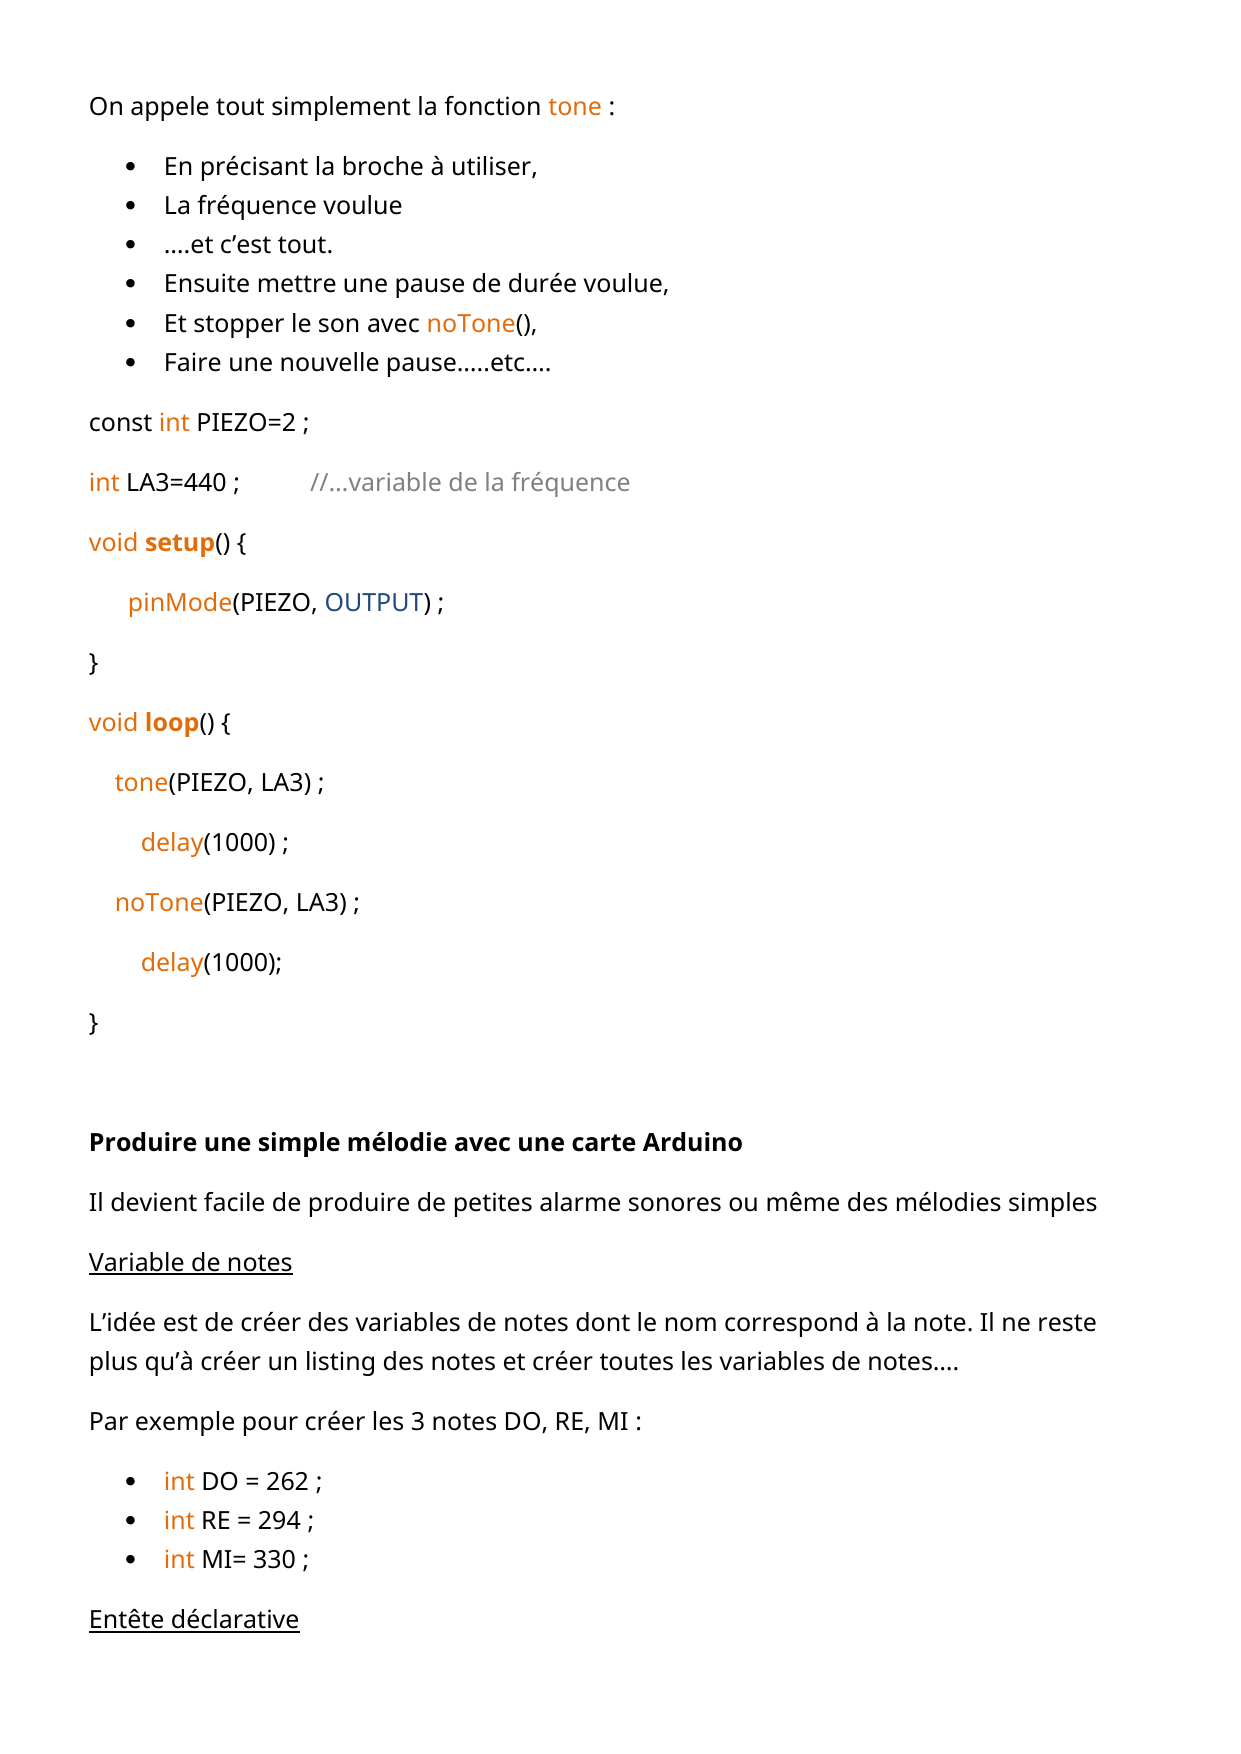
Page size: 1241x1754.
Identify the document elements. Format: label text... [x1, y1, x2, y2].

list int RE = 294 ; [126, 1503, 1152, 1537]
list int DO = 262 ; [126, 1464, 1152, 1498]
text } [89, 1004, 1152, 1038]
list En précisant la broche à utiliser, [126, 149, 1152, 183]
text void setup() { [89, 524, 1152, 558]
list Ensuite mettre une pause de durée voulue, [126, 266, 1152, 300]
text L’idée est de créer des variables de notes dont le nom correspond à la note. Il ne reste plus qu’à créer un listing des notes et créer toutes les variables de notes…. [89, 1304, 1152, 1378]
text Produire une simple mélodie avec une carte Arduino [89, 1124, 1152, 1158]
text Entête déclarative [89, 1602, 1152, 1636]
text } [89, 644, 1152, 678]
text delay(1000); [89, 944, 1152, 978]
text noTone(PIEZO, LA3) ; [89, 884, 1152, 918]
list ….et c’est tout. [126, 227, 1152, 261]
list int MI= 330 ; [126, 1542, 1152, 1576]
text pinMode(PIEZO, OUTPUT) ; [89, 584, 1152, 618]
text Il devient facile de produire de petites alarme sonores ou même des mélodies simples [89, 1184, 1152, 1218]
text void loop() { [89, 704, 1152, 738]
list Et stopper le son avec noTone(), [126, 305, 1152, 339]
list La fréquence voulue [126, 188, 1152, 222]
text tone(PIEZO, LA3) ; [89, 764, 1152, 798]
text On appele tout simplement la fonction tone : [89, 89, 1152, 123]
text delay(1000) ; [89, 824, 1152, 858]
list Faire une nouvelle pause…..etc…. [126, 344, 1152, 378]
text Variable de notes [89, 1244, 1152, 1278]
text const int PIEZO=2 ; [89, 404, 1152, 438]
text int LA3=440 ; //…variable de la fréquence [89, 464, 1152, 498]
text Par exemple pour créer les 3 notes DO, RE, MI : [89, 1404, 1152, 1438]
